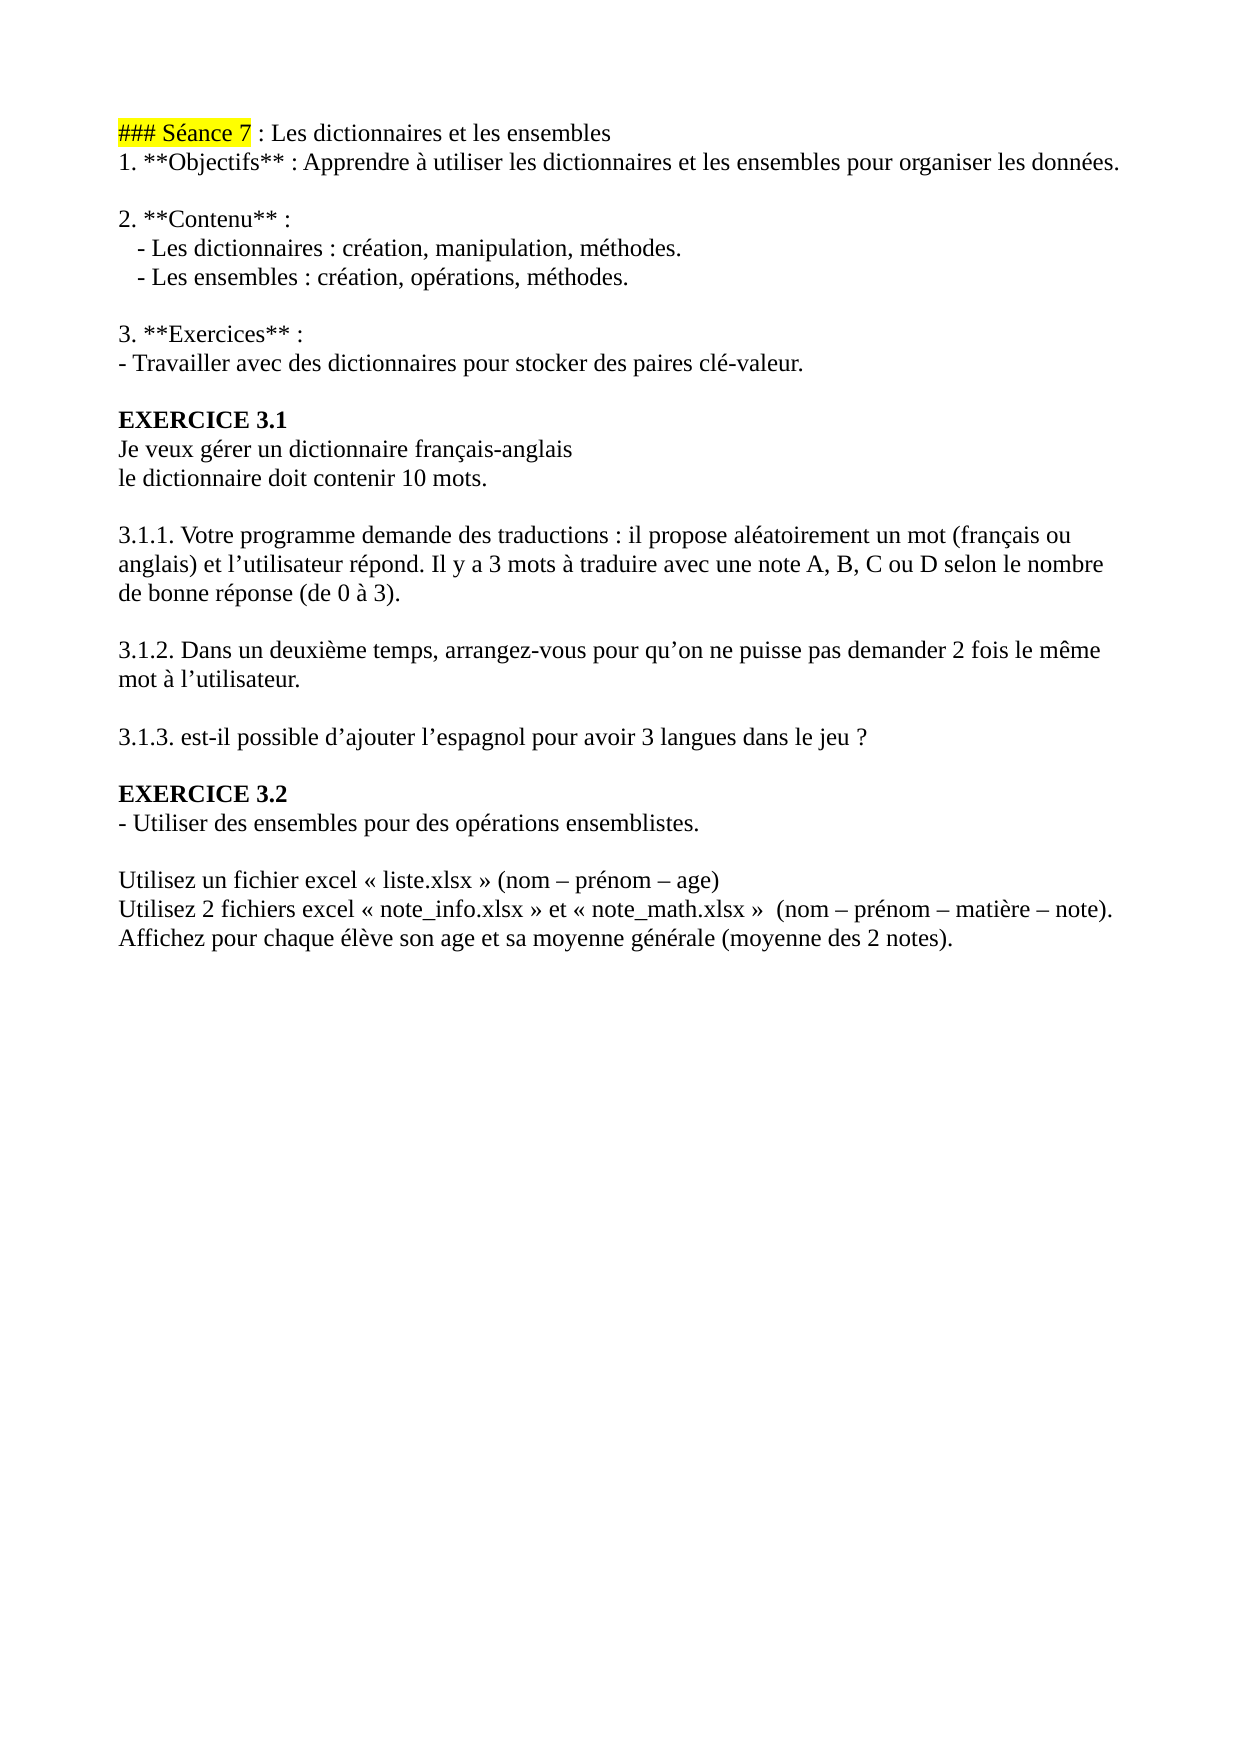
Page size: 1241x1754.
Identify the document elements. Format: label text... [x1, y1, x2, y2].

text le dictionnaire doit contenir 10 mots. [118, 463, 1122, 492]
text Je veux gérer un dictionnaire français-anglais [118, 434, 1122, 463]
text EXERCICE 3.2 [118, 779, 1122, 808]
text - Utiliser des ensembles pour des opérations ensemblistes. [118, 808, 1122, 837]
text - Les ensembles : création, opérations, méthodes. [118, 262, 1122, 291]
text Affichez pour chaque élève son age et sa moyenne générale (moyenne des 2 notes). [118, 923, 1122, 952]
text 1. **Objectifs** : Apprendre à utiliser les dictionnaires et les ensembles pour organiser les données. [118, 147, 1122, 176]
text Utilisez 2 fichiers excel « note_info.xlsx » et « note_math.xlsx » (nom – prénom – matière – note). [118, 894, 1122, 923]
text 3.1.1. Votre programme demande des traductions : il propose aléatoirement un mot (français ou anglais) et l’utilisateur répond. Il y a 3 mots à traduire avec une note A, B, C ou D selon le nombre de bonne réponse (de 0 à 3). [118, 521, 1122, 607]
text 3.1.2. Dans un deuxième temps, arrangez-vous pour qu’on ne puisse pas demander 2 fois le même mot à l’utilisateur. [118, 636, 1122, 693]
text ### Séance 7 : Les dictionnaires et les ensembles [251, 118, 1122, 147]
text - Travailler avec des dictionnaires pour stocker des paires clé-valeur. [118, 348, 1122, 377]
text Utilisez un fichier excel « liste.xlsx » (nom – prénom – age) [118, 866, 1122, 894]
text 3. **Exercices** : [118, 319, 1122, 348]
text - Les dictionnaires : création, manipulation, méthodes. [118, 233, 1122, 262]
text EXERCICE 3.1 [118, 406, 1122, 434]
text 3.1.3. est-il possible d’ajouter l’espagnol pour avoir 3 langues dans le jeu ? [118, 722, 1122, 751]
text 2. **Contenu** : [118, 204, 1122, 233]
